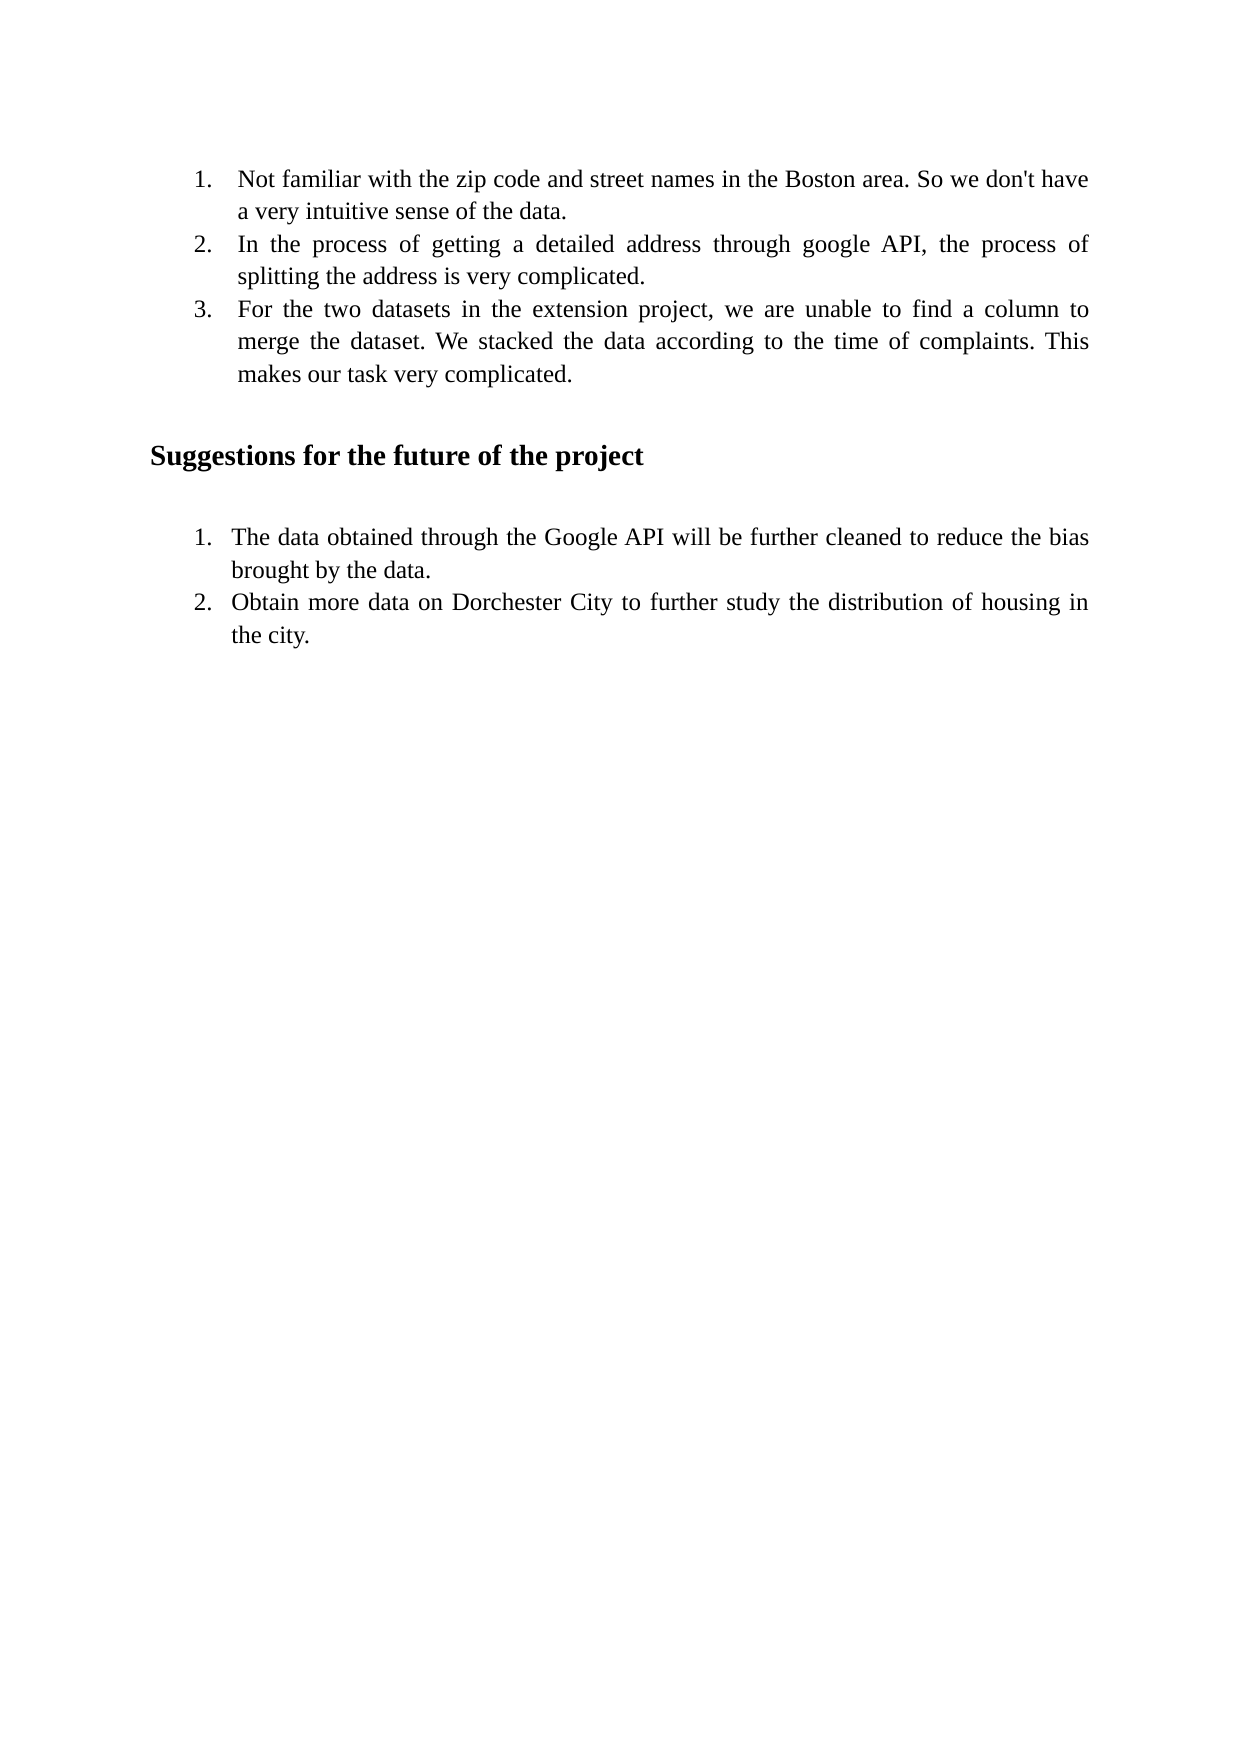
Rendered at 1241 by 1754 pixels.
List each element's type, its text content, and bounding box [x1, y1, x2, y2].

list Obtain more data on Dorchester City to further study the distribution of housing in the city. [194, 586, 1090, 651]
list The data obtained through the Google API will be further cleaned to reduce the bias brought by the data. [194, 521, 1090, 586]
list For the two datasets in the extension project, we are unable to find a column to merge the dataset. We stacked the data according to the time of complaints. This makes our task very complicated. [194, 292, 1090, 389]
text Suggestions for the future of the project [150, 422, 1090, 487]
list In the process of getting a detailed address through google API, the process of splitting the address is very complicated. [194, 227, 1090, 292]
list Not familiar with the zip code and street names in the Boston area. So we don't have a very intuitive sense of the data. [194, 162, 1090, 227]
